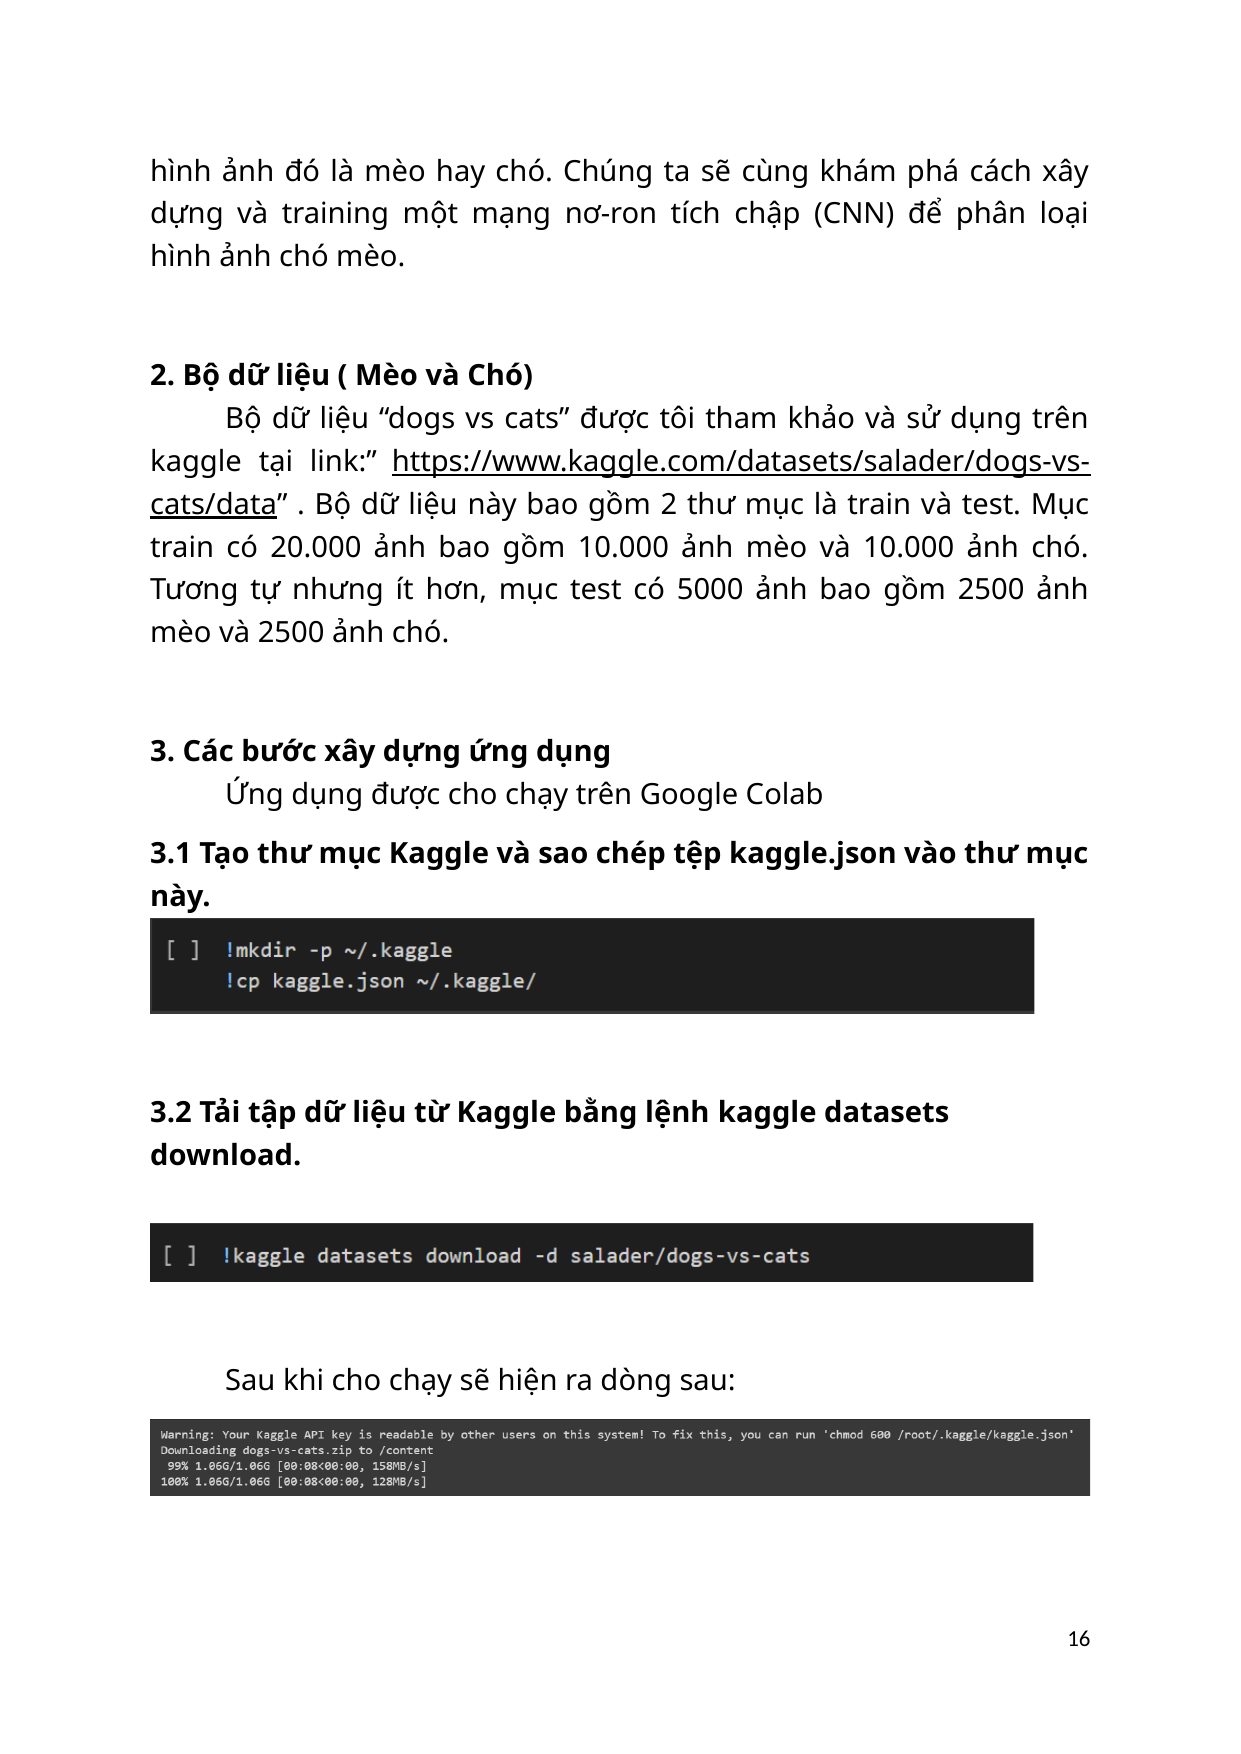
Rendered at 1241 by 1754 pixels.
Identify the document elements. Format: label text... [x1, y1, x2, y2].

subtitle 3. Các bước xây dựng ứng dụng [150, 730, 1090, 770]
text Bộ dữ liệu “dogs vs cats” được tôi tham khảo và sử dụng trên kaggle tại link:” https://www.kaggle.com/datasets/salader/dogs-vs-cats/data” . Bộ dữ liệu này bao gồm 2 thư mục là train và test. Mục train có 20.000 ảnh bao gồm 10.000 ảnh mèo và 10.000 ảnh chó. Tương tự nhưng ít hơn, mục test có 5000 ảnh bao gồm 2500 ảnh mèo và 2500 ảnh chó. [150, 397, 1090, 651]
text Ứng dụng được cho chạy trên Google Colab [150, 773, 1090, 813]
text Sau khi cho chạy sẽ hiện ra dòng sau: [150, 1359, 1090, 1399]
subtitle 3.1 Tạo thư mục Kaggle và sao chép tệp kaggle.json vào thư mục này. [150, 833, 1090, 915]
subtitle 2. Bộ dữ liệu ( Mèo và Chó) [150, 354, 1090, 394]
subtitle 3.2 Tải tập dữ liệu từ Kaggle bằng lệnh kaggle datasets download. [150, 1091, 1090, 1174]
picture [150, 918, 1035, 1014]
picture [150, 1223, 1034, 1282]
picture [150, 1419, 1091, 1496]
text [150, 150, 1090, 275]
